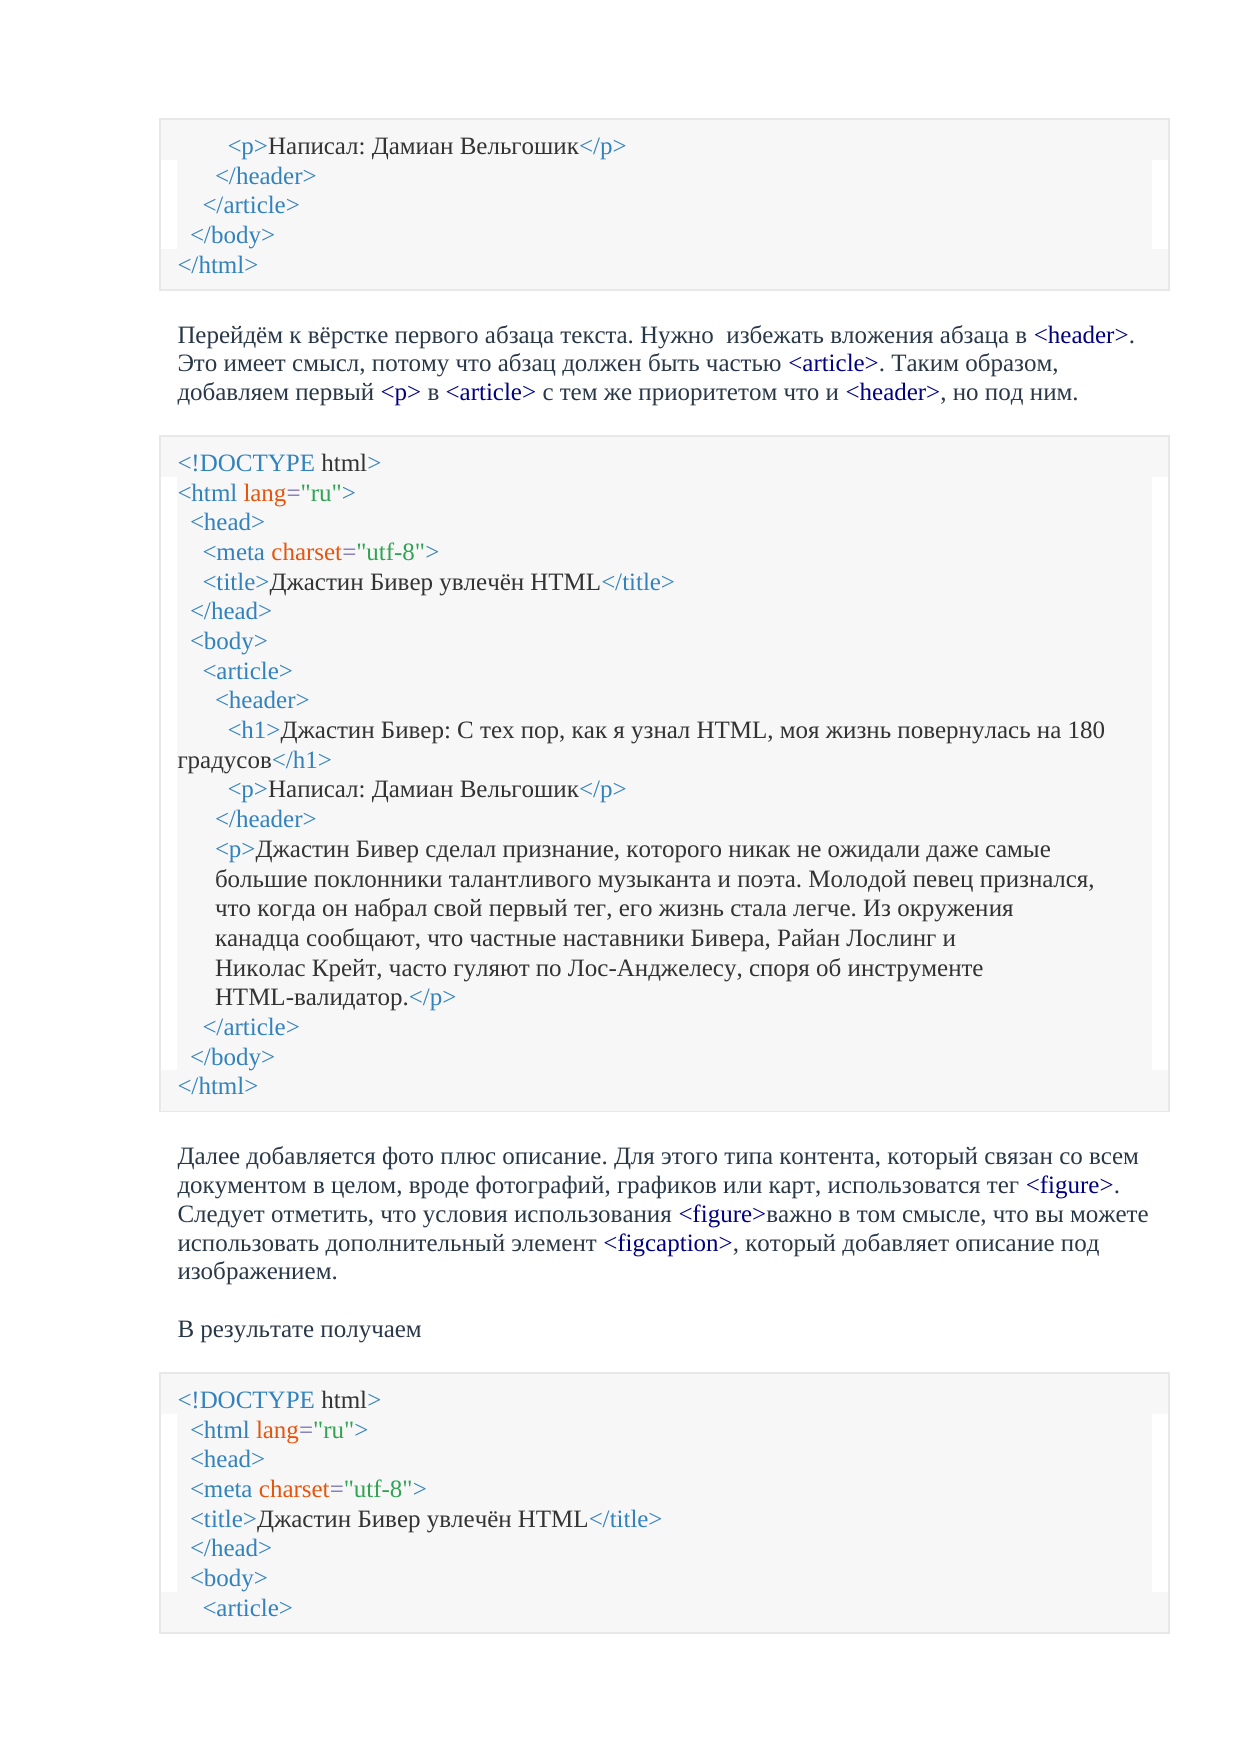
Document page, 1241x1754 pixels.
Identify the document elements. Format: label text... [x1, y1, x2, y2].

text <p>Джастин Бивер сделал признание, которого никак не ожидали даже самые [177, 833, 1152, 863]
text <html lang="ru"> [177, 1414, 1152, 1443]
text <header> [177, 684, 1152, 714]
text <article> [161, 1580, 1168, 1632]
text <p>Написал: Дамиан Вельгошик</p> [161, 120, 1168, 160]
text </header> [177, 160, 1152, 189]
text <p>Написал: Дамиан Вельгошик</p> [177, 774, 1152, 803]
text </head> [177, 596, 1152, 625]
text </body> [177, 219, 1152, 237]
text </header> [177, 803, 1152, 833]
text что когда он набрал свой первый тег, его жизнь стала легче. Из окружения [177, 892, 1152, 922]
text <body> [177, 625, 1152, 655]
text <meta charset="utf-8"> [177, 1473, 1152, 1503]
text <head> [177, 506, 1152, 536]
text <head> [177, 1443, 1152, 1473]
text <article> [177, 655, 1152, 684]
text В результате получаем [177, 1314, 1152, 1343]
text <title>Джастин Бивер увлечён HTML</title> [177, 566, 1152, 596]
text <title>Джастин Бивер увлечён HTML</title> [177, 1503, 1152, 1533]
text </article> [177, 189, 1152, 219]
text Далее добавляется фото плюс описание. Для этого типа контента, который связан со всем документом в целом, вроде фотографий, графиков или карт, использоватся тег <figure>. Следует отметить, что условия использования <figure>важно в том смысле, что вы можете использовать дополнительный элемент <figcaption>, который добавляет описание под изображением. [177, 1141, 1152, 1285]
text </html> [161, 1058, 1168, 1111]
text <!DOCTYPE html> [161, 437, 1168, 477]
text </html> [161, 237, 1168, 289]
text <html lang="ru"> [177, 477, 1152, 506]
text </head> [177, 1533, 1152, 1562]
text <!DOCTYPE html> [161, 1374, 1168, 1414]
text </article> [177, 1011, 1152, 1041]
text большие поклонники талантливого музыканта и поэта. Молодой певец признался, [177, 863, 1152, 892]
text Николас Крейт, часто гуляют по Лос-Анджелесу, споря об инструменте [177, 952, 1152, 981]
text <meta charset="utf-8"> [177, 536, 1152, 566]
text </body> [177, 1041, 1152, 1058]
text <body> [177, 1562, 1152, 1580]
text Перейдём к вёрстке первого абзаца текста. Нужно избежать вложения абзаца в <header>. Это имеет смысл, потому что абзац должен быть частью <article>. Таким образом, добавляем первый <р> в <article> с тем же приоритетом что и <header>, но под ним. [177, 320, 1152, 406]
text <h1>Джастин Бивер: С тех пор, как я узнал HTML, моя жизнь повернулась на 180 градусов</h1> [177, 714, 1152, 774]
text HTML-валидатор.</p> [177, 981, 1152, 1011]
text канадца сообщают, что частные наставники Бивера, Райан Лослинг и [177, 922, 1152, 952]
